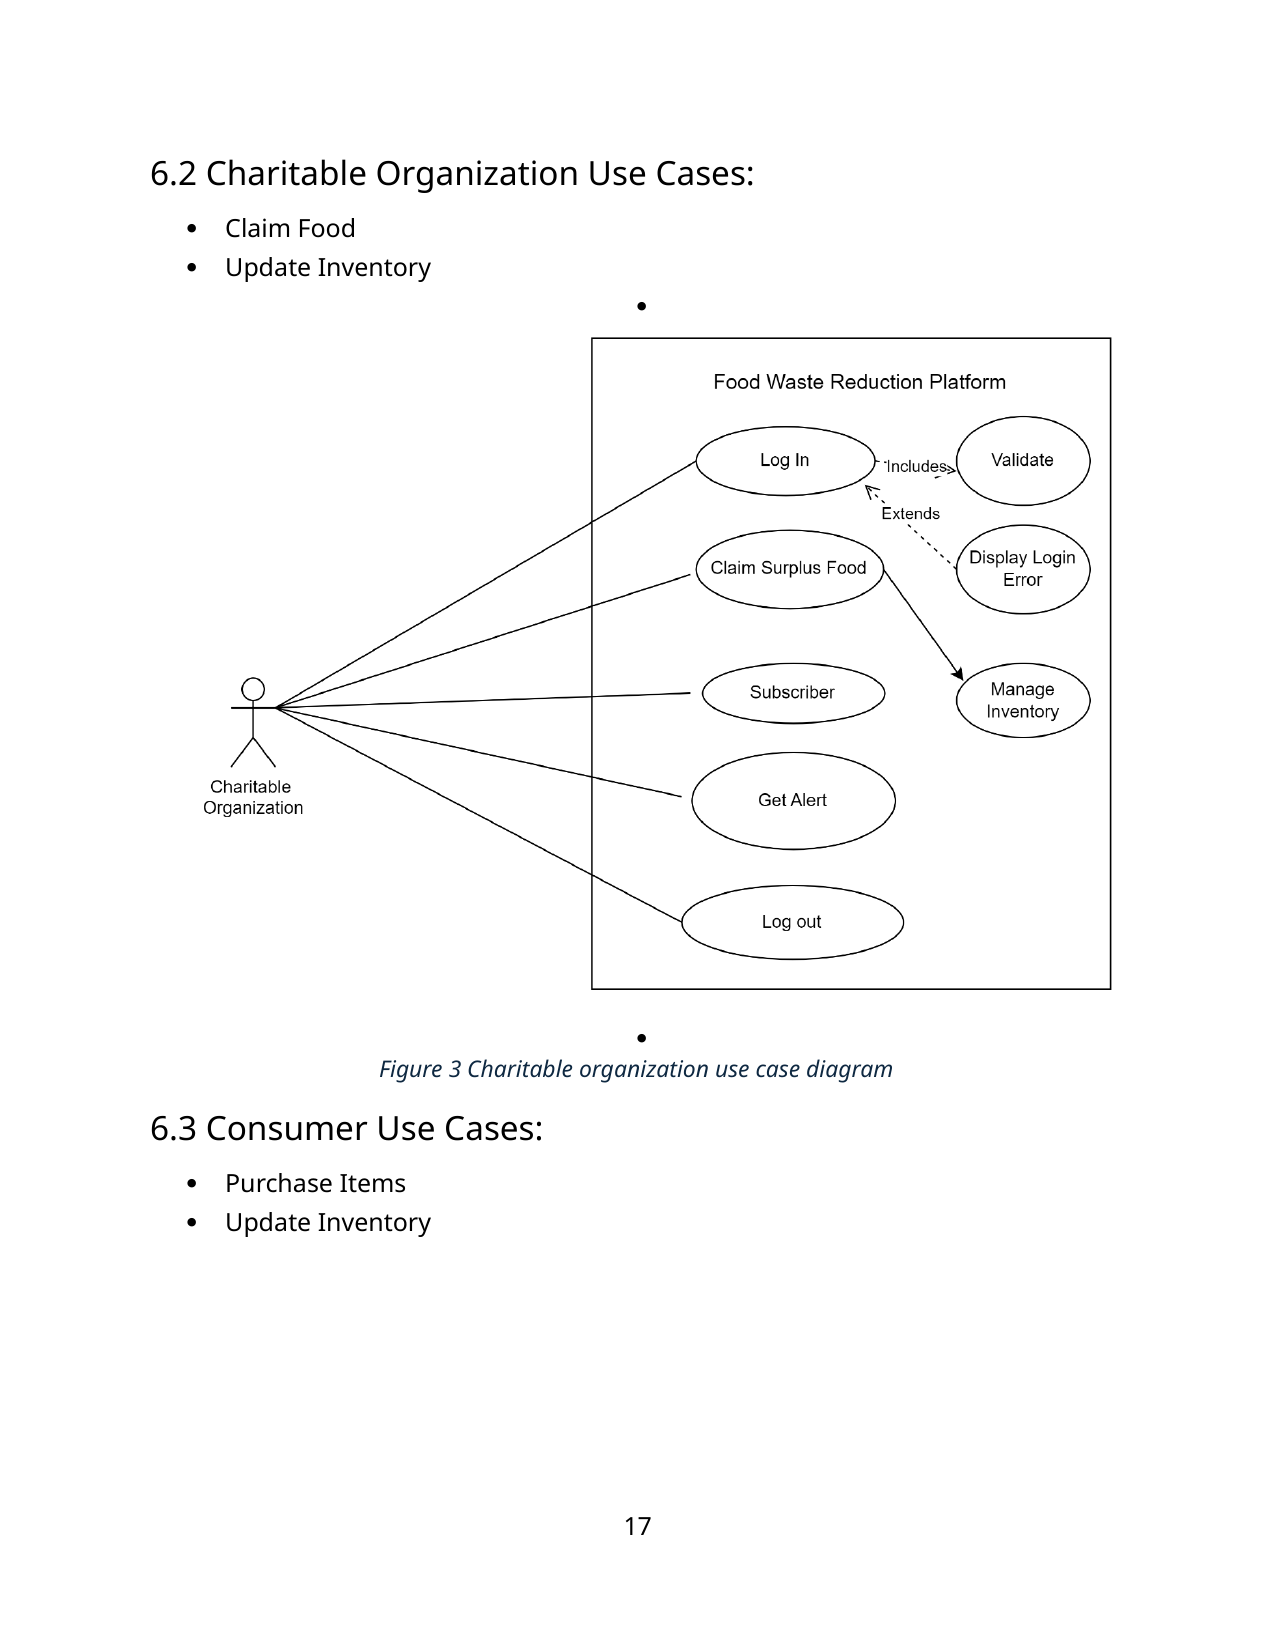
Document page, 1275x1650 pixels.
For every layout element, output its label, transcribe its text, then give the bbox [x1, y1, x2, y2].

list Claim Food [187, 211, 1125, 244]
subtitle 6.3 Consumer Use Cases: [150, 1105, 1125, 1150]
list Purchase Items [187, 1166, 1125, 1199]
list Update Inventory [187, 250, 1125, 284]
text Figure 3 Charitable organization use case diagram [150, 1053, 1125, 1084]
subtitle 6.2 Charitable Organization Use Cases: [150, 150, 1125, 195]
picture [187, 322, 1163, 1025]
list Update Inventory [187, 1205, 1125, 1239]
